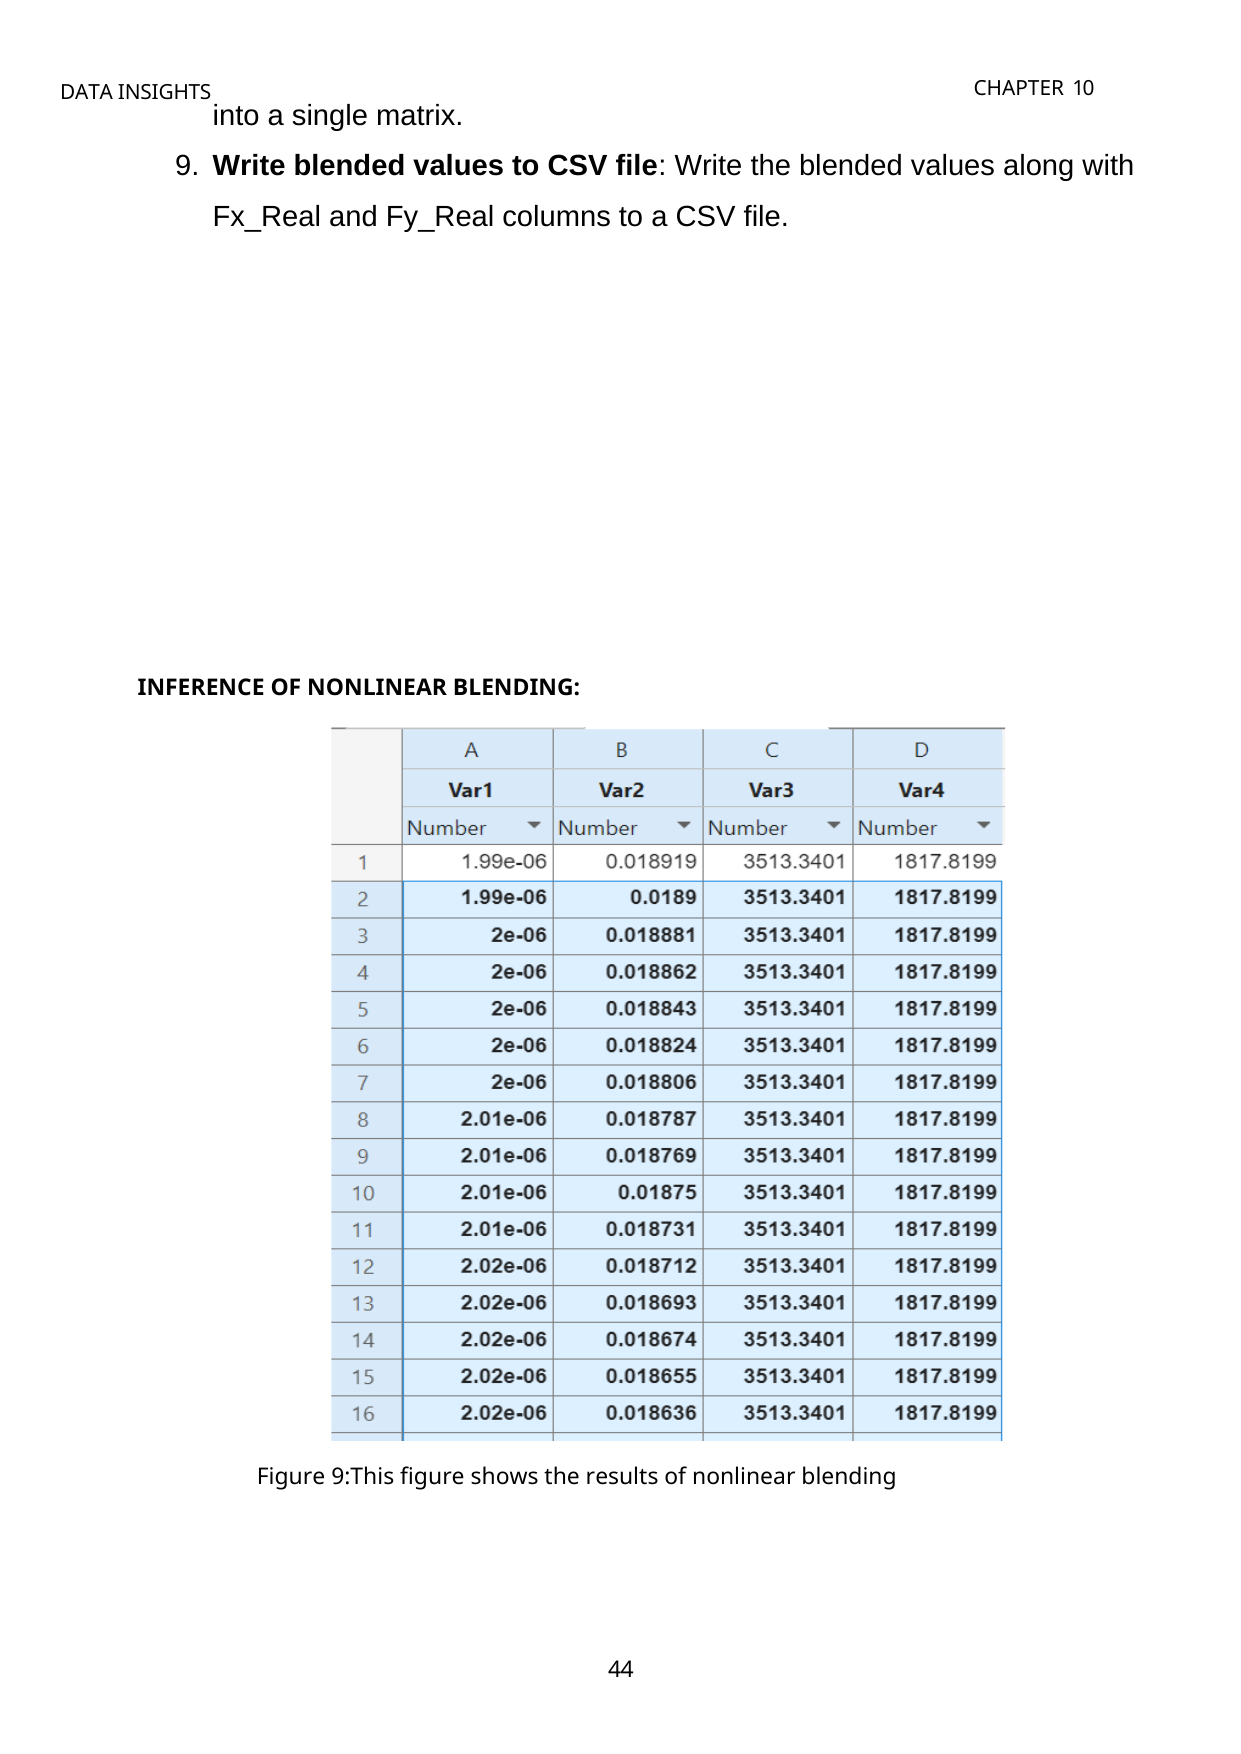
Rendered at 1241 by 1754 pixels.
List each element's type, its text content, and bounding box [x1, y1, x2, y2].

list Write blended values to CSV file: Write the blended values along with Fx_Real and Fy_Real columns to a CSV file. [175, 148, 1173, 232]
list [175, 98, 1173, 131]
picture [331, 727, 1006, 1441]
text INFERENCE OF NONLINEAR BLENDING: [137, 671, 1173, 702]
